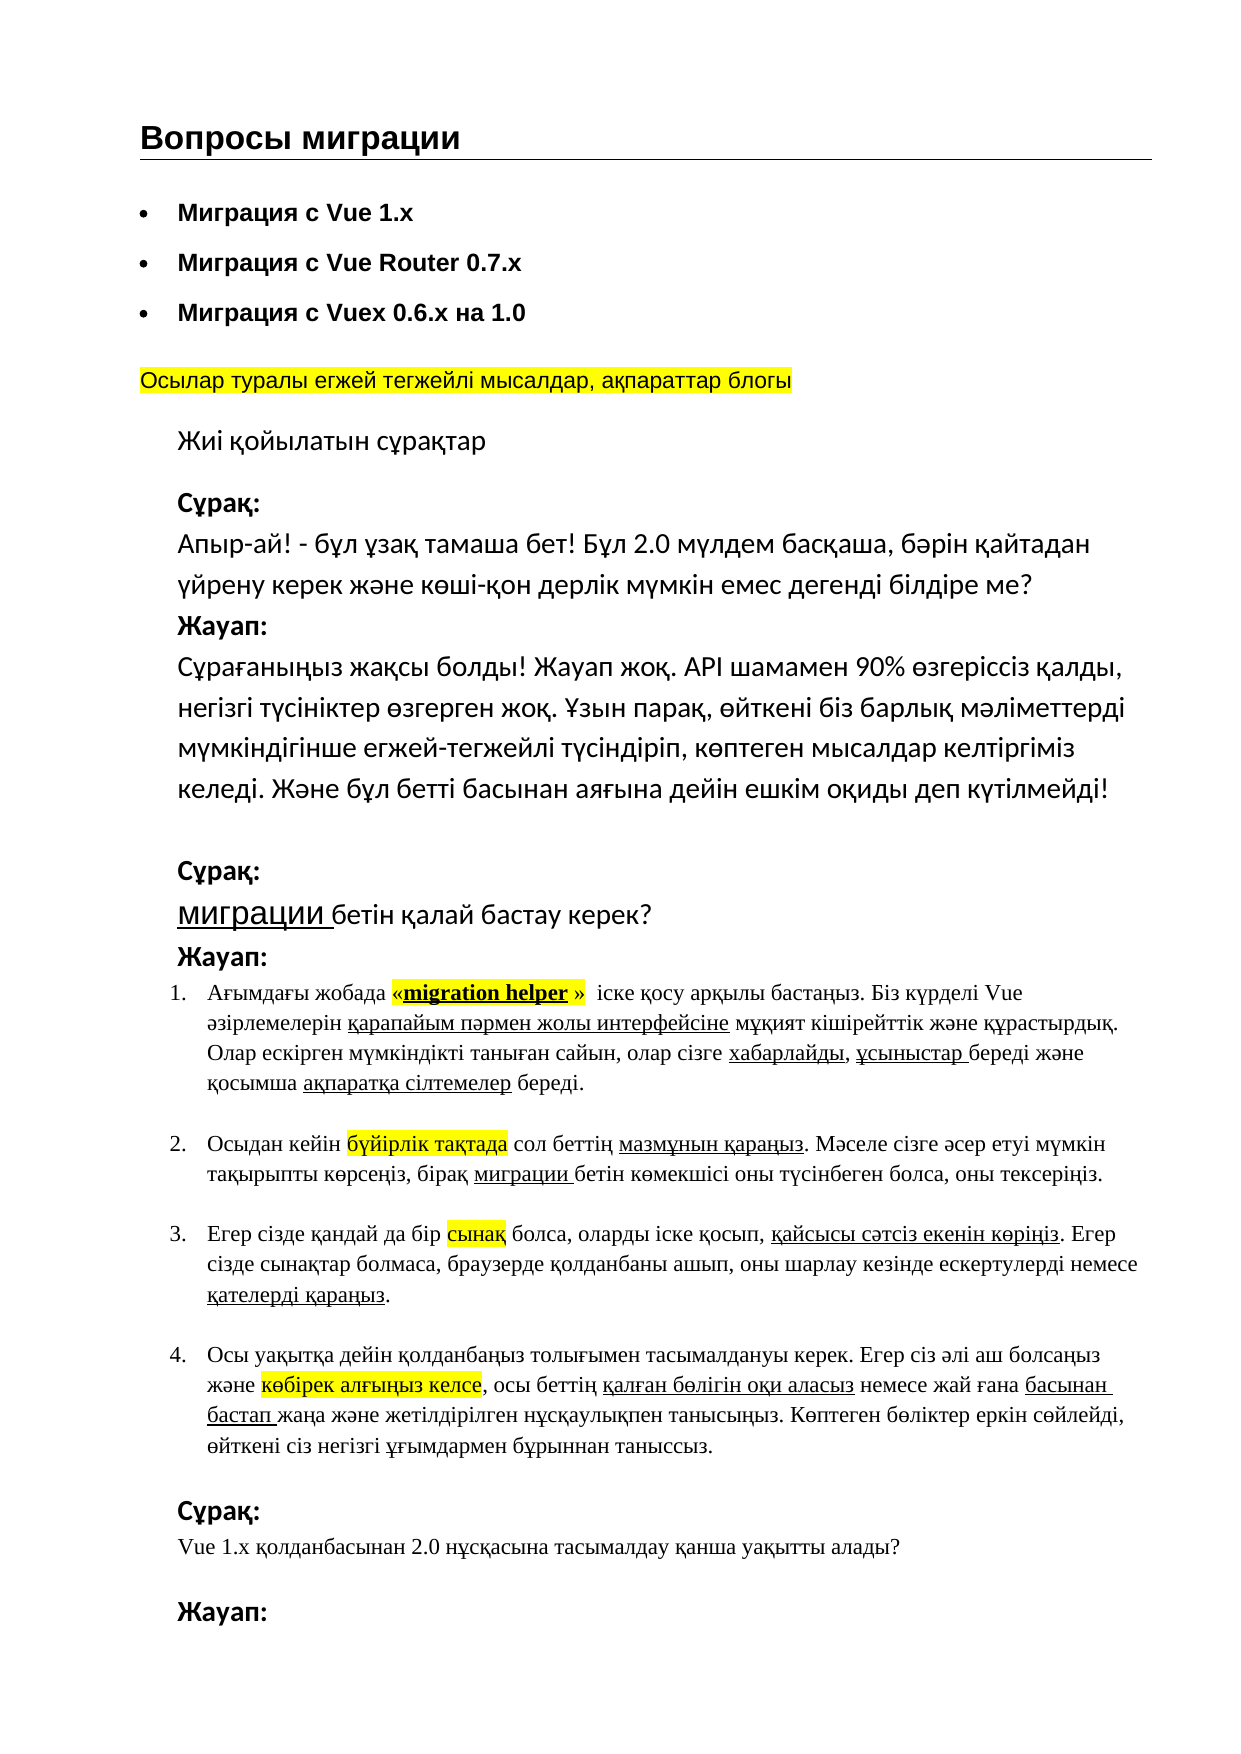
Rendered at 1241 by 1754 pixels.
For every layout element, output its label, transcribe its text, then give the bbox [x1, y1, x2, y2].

text Vue 1.x қолданбасынан 2.0 нұсқасына тасымалдау қанша уақытты алады? [177, 1533, 1152, 1559]
text миграции бетін қалай бастау керек? [177, 893, 1152, 932]
list Миграция с Vue Router 0.7.x [140, 239, 1152, 276]
text Жиі қойылатын сұрақтар [177, 422, 1152, 458]
text Жауап: [177, 1593, 1152, 1629]
list Осы уақытқа дейін қолданбаңыз толығымен тасымалдануы керек. Егер сіз әлі аш болсаңыз және көбірек алғыңыз келсе, осы беттің қалған бөлігін оқи аласыз немесе жай ғана басынан бастап жаңа және жетілдірілген нұсқаулықпен танысыңыз. Көптеген бөліктер еркін сөйлейді, өйткені сіз негізгі ұғымдармен бұрыннан таныссыз. [169, 1341, 1152, 1458]
text Жауап: [177, 938, 1152, 973]
text Сұрағаныңыз жақсы болды! Жауап жоқ. API шамамен 90% өзгеріссіз қалды, негізгі түсініктер өзгерген жоқ. Ұзын парақ, өйткені біз барлық мәліметтерді мүмкіндігінше егжей-тегжейлі түсіндіріп, көптеген мысалдар келтіргіміз келеді. Және бұл бетті басынан аяғына дейін ешкім оқиды деп күтілмейді! [177, 648, 1152, 806]
list Миграция с Vue 1.x [140, 189, 1152, 226]
text Сұрақ: [177, 1492, 1152, 1528]
list Егер сізде қандай да бір сынақ болса, оларды іске қосып, қайсысы сәтсіз екенін көріңіз. Егер сізде сынақтар болмаса, браузерде қолданбаны ашып, оны шарлау кезінде ескертулерді немесе қателерді қараңыз. [169, 1220, 1152, 1307]
list Осыдан кейін бүйірлік тақтада сол беттің мазмұнын қараңыз. Мәселе сізге әсер етуі мүмкін тақырыпты көрсеңіз, бірақ миграции бетін көмекшісі оны түсінбеген болса, оны тексеріңіз. [169, 1130, 1152, 1186]
list Ағымдағы жобада «migration helper » іске қосу арқылы бастаңыз. Біз күрделі Vue әзірлемелерін қарапайым пәрмен жолы интерфейсіне мұқият кішірейттік және құрастырдық. Олар ескірген мүмкіндікті таныған сайын, олар сізге хабарлайды, ұсыныстар береді және қосымша ақпаратқа сілтемелер береді. [169, 979, 1152, 1096]
list Миграция с Vuex 0.6.x на 1.0 [140, 289, 1152, 326]
text Вопросы миграции [140, 118, 1152, 159]
text Жауап: [177, 607, 1152, 642]
text Сұрақ: [177, 852, 1152, 888]
text Сұрақ: [177, 484, 1152, 519]
text Апыр-ай! - бұл ұзақ тамаша бет! Бұл 2.0 мүлдем басқаша, бәрін қайтадан үйрену керек және көші-қон дерлік мүмкін емес дегенді білдіре ме? [177, 525, 1152, 601]
text Осылар туралы егжей тегжейлі мысалдар, ақпараттар блогы [140, 356, 1152, 393]
